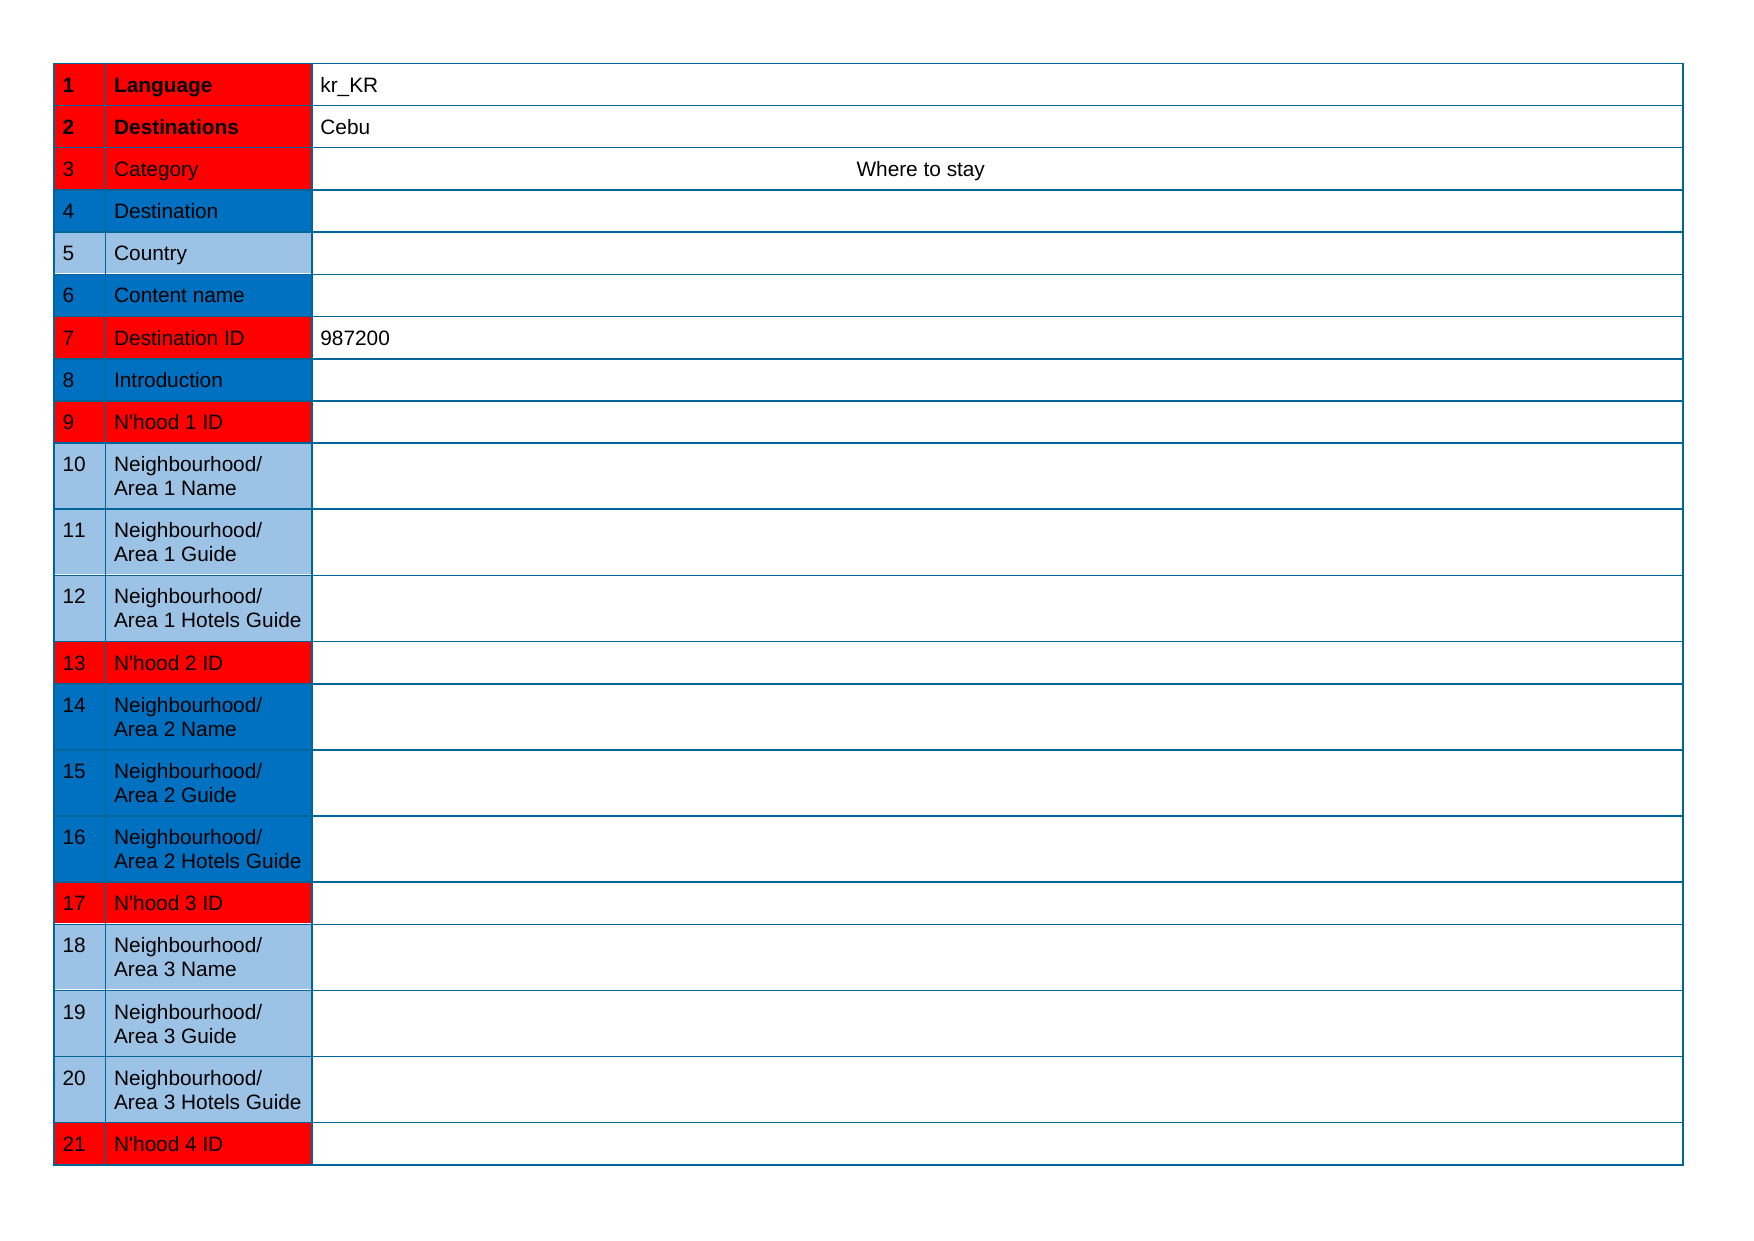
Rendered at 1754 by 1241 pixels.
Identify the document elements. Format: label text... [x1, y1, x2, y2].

table_cell N'hood 1 ID [106, 402, 311, 442]
table_cell Destination ID [106, 317, 311, 358]
table_cell 6 [55, 275, 105, 316]
table_cell N'hood 3 ID [106, 883, 311, 923]
table_cell [313, 510, 1682, 574]
table_cell Content name [106, 275, 311, 316]
table_cell 7 [55, 317, 105, 358]
table_cell [313, 402, 1682, 442]
table_cell 16 [55, 817, 105, 881]
table_cell [313, 991, 1682, 1056]
table_cell Neighbourhood/Area 2 Name [106, 685, 311, 749]
table_cell [313, 444, 1682, 508]
table_cell 13 [55, 642, 105, 683]
table_cell [313, 233, 1682, 273]
table_cell Introduction [106, 360, 311, 400]
table_header Language [106, 64, 311, 105]
table_cell [313, 642, 1682, 683]
table_cell Neighbourhood/Area 3 Guide [106, 991, 311, 1056]
table_cell Neighbourhood/Area 3 Hotels Guide [106, 1057, 311, 1122]
table_cell 12 [55, 576, 105, 641]
table_cell 2 [55, 106, 105, 147]
table_cell Destination [106, 191, 311, 231]
table_cell Neighbourhood/Area 1 Name [106, 444, 311, 508]
table_cell Neighbourhood/Area 1 Hotels Guide [106, 576, 311, 641]
table_cell 987200 [313, 317, 1682, 358]
table_cell Country [106, 233, 311, 273]
table_cell [313, 925, 1682, 989]
table_cell [313, 751, 1682, 815]
table_cell Neighbourhood/Area 3 Name [106, 925, 311, 989]
table_cell 17 [55, 883, 105, 923]
table_cell [313, 1123, 1682, 1164]
table_cell 8 [55, 360, 105, 400]
table_cell 18 [55, 925, 105, 989]
table_cell 3 [55, 148, 105, 189]
table_header kr_KR [313, 64, 1682, 105]
table_cell [313, 1057, 1682, 1122]
table_cell 9 [55, 402, 105, 442]
table_header 1 [55, 64, 105, 105]
table_cell 10 [55, 444, 105, 508]
table_cell N'hood 2 ID [106, 642, 311, 683]
table_cell Neighbourhood/Area 2 Hotels Guide [106, 817, 311, 881]
table_cell Neighbourhood/Area 2 Guide [106, 751, 311, 815]
table_cell Cebu [313, 106, 1682, 147]
table_cell Category [106, 148, 311, 189]
table_cell 21 [55, 1123, 105, 1164]
table_cell [313, 883, 1682, 923]
table_cell 4 [55, 191, 105, 231]
table_cell [313, 817, 1682, 881]
table_cell 15 [55, 751, 105, 815]
table_cell 14 [55, 685, 105, 749]
table_cell Neighbourhood/Area 1 Guide [106, 510, 311, 574]
table_cell N'hood 4 ID [106, 1123, 311, 1164]
table_cell [313, 275, 1682, 316]
table_cell Where to stay [313, 148, 1682, 189]
table_cell Destinations [106, 106, 311, 147]
table_cell [313, 191, 1682, 231]
table_cell [313, 576, 1682, 641]
table_cell 11 [55, 510, 105, 574]
table_cell 5 [55, 233, 105, 273]
table_cell [313, 360, 1682, 400]
table_cell 20 [55, 1057, 105, 1122]
table_cell [313, 685, 1682, 749]
table_cell 19 [55, 991, 105, 1056]
